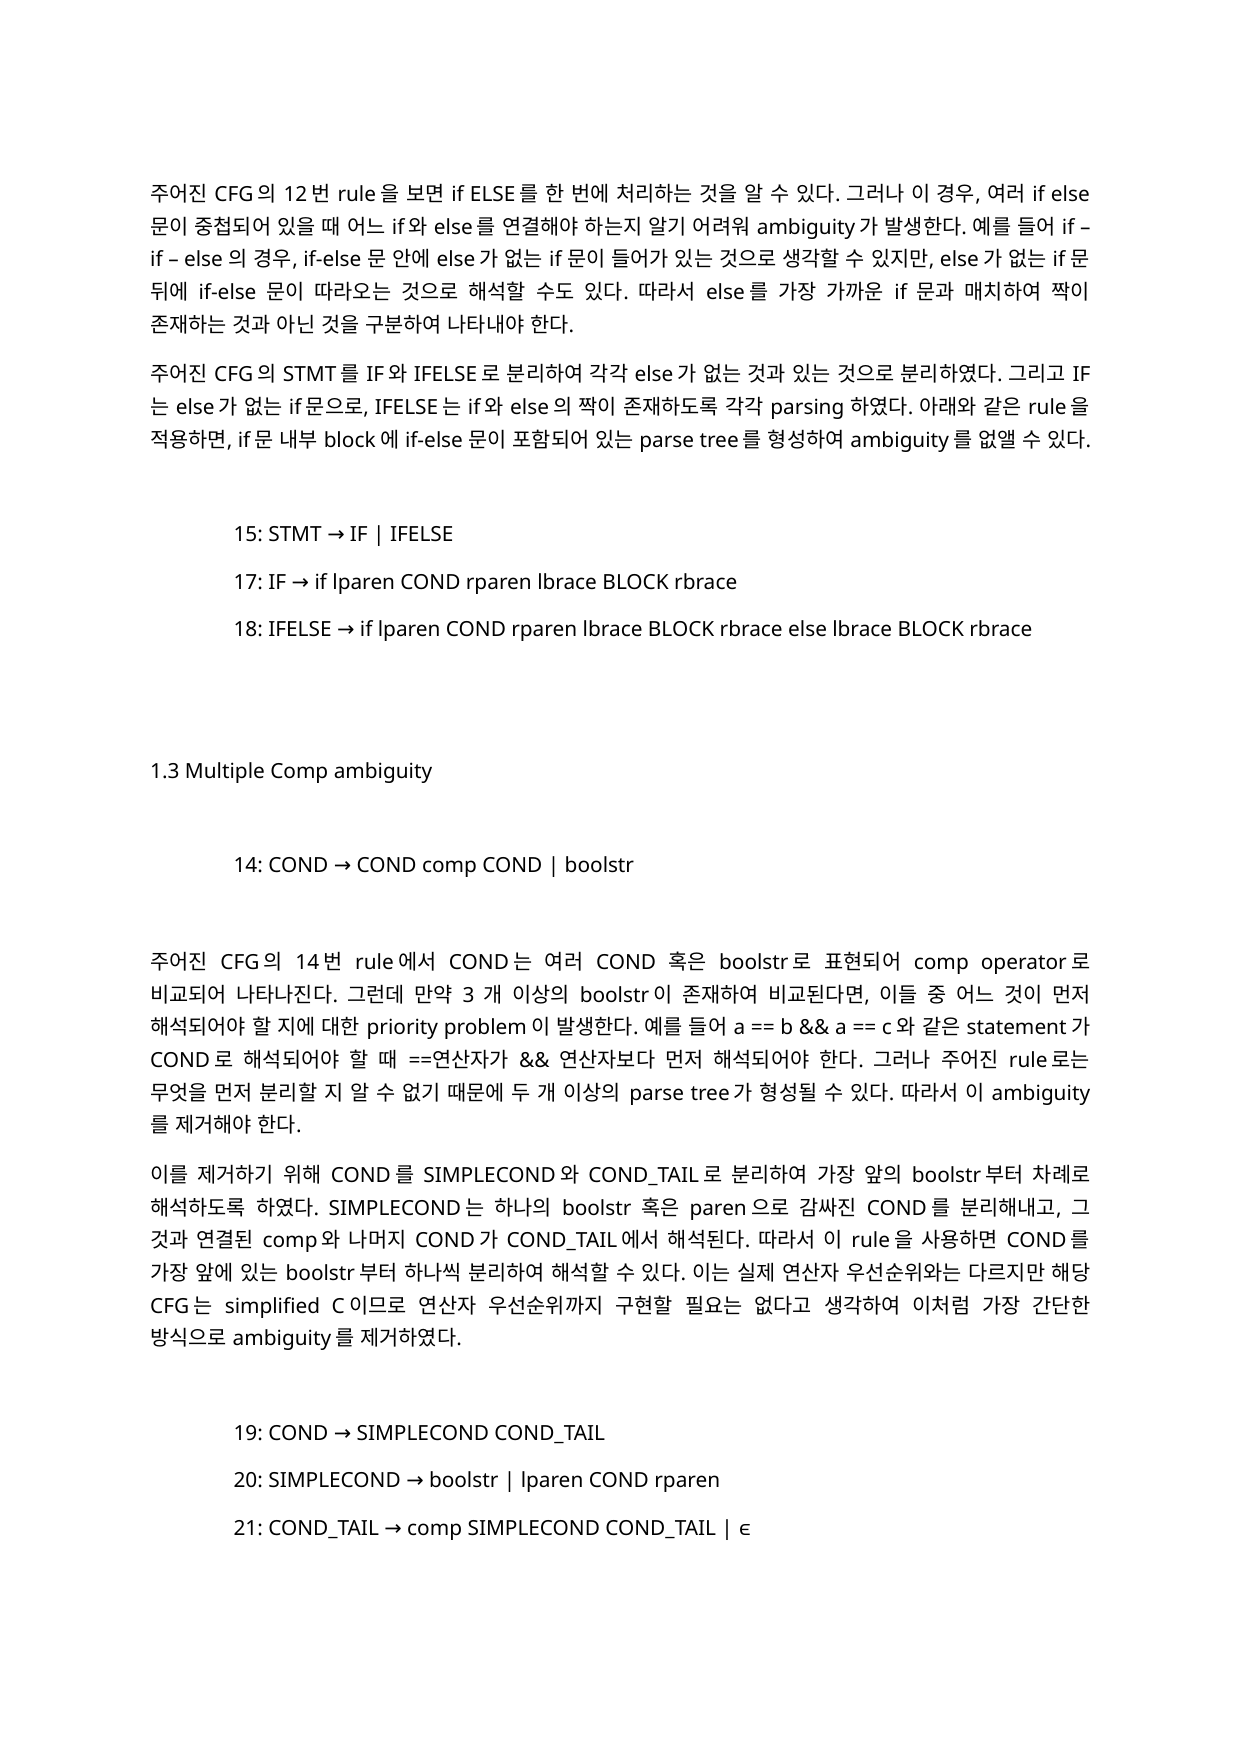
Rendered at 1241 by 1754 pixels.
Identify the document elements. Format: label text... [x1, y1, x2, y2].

text 21: COND_TAIL → comp SIMPLECOND COND_TAIL | ϵ [150, 1513, 1090, 1541]
text 1.3 Multiple Comp ambiguity [150, 756, 1090, 784]
text 이를 제거하기 위해 COND를 SIMPLECOND와 COND_TAIL로 분리하여 가장 앞의 boolstr부터 차례로 해석하도록 하였다. SIMPLECOND는 하나의 boolstr 혹은 paren으로 감싸진 COND를 분리해내고, 그 것과 연결된 comp와 나머지 COND가 COND_TAIL에서 해석된다. 따라서 이 rule을 사용하면 COND를 가장 앞에 있는 boolstr부터 하나씩 분리하여 해석할 수 있다. 이는 실제 연산자 우선순위와는 다르지만 해당 CFG는 simplified C이므로 연산자 우선순위까지 구현할 필요는 없다고 생각하여 이처럼 가장 간단한 방식으로 ambiguity를 제거하였다. [150, 1158, 1090, 1352]
text 20: SIMPLECOND → boolstr | lparen COND rparen [150, 1466, 1090, 1494]
text 주어진 CFG의 STMT를 IF와 IFELSE로 분리하여 각각 else가 없는 것과 있는 것으로 분리하였다. 그리고 IF는 else가 없는 if문으로, IFELSE는 if와 else의 짝이 존재하도록 각각 parsing 하였다. 아래와 같은 rule을 적용하면, if문 내부 block에 if-else 문이 포함되어 있는 parse tree를 형성하여 ambiguity를 없앨 수 있다. [150, 357, 1090, 453]
text 주어진 CFG의 12번 rule을 보면 if ELSE를 한 번에 처리하는 것을 알 수 있다. 그러나 이 경우, 여러 if else 문이 중첩되어 있을 때 어느 if와 else를 연결해야 하는지 알기 어려워 ambiguity가 발생한다. 예를 들어 if – if – else 의 경우, if-else 문 안에 else가 없는 if 문이 들어가 있는 것으로 생각할 수 있지만, else가 없는 if 문 뒤에 if-else 문이 따라오는 것으로 해석할 수도 있다. 따라서 else를 가장 가까운 if 문과 매치하여 짝이 존재하는 것과 아닌 것을 구분하여 나타내야 한다. [150, 177, 1090, 338]
text 18: IFELSE → if lparen COND rparen lbrace BLOCK rbrace else lbrace BLOCK rbrace [150, 614, 1090, 642]
text 15: STMT → IF | IFELSE [150, 519, 1090, 548]
text 주어진 CFG의 14번 rule에서 COND는 여러 COND 혹은 boolstr로 표현되어 comp operator로 비교되어 나타나진다. 그런데 만약 3 개 이상의 boolstr이 존재하여 비교된다면, 이들 중 어느 것이 먼저 해석되어야 할 지에 대한 priority problem이 발생한다. 예를 들어 a == b && a == c와 같은 statement가 COND로 해석되어야 할 때 ==연산자가 && 연산자보다 먼저 해석되어야 한다. 그러나 주어진 rule로는 무엇을 먼저 분리할 지 알 수 없기 때문에 두 개 이상의 parse tree가 형성될 수 있다. 따라서 이 ambiguity를 제거해야 한다. [150, 945, 1090, 1139]
text 14: COND → COND comp COND | boolstr [150, 851, 1090, 879]
text 19: COND → SIMPLECOND COND_TAIL [150, 1418, 1090, 1447]
text 17: IF → if lparen COND rparen lbrace BLOCK rbrace [150, 567, 1090, 595]
